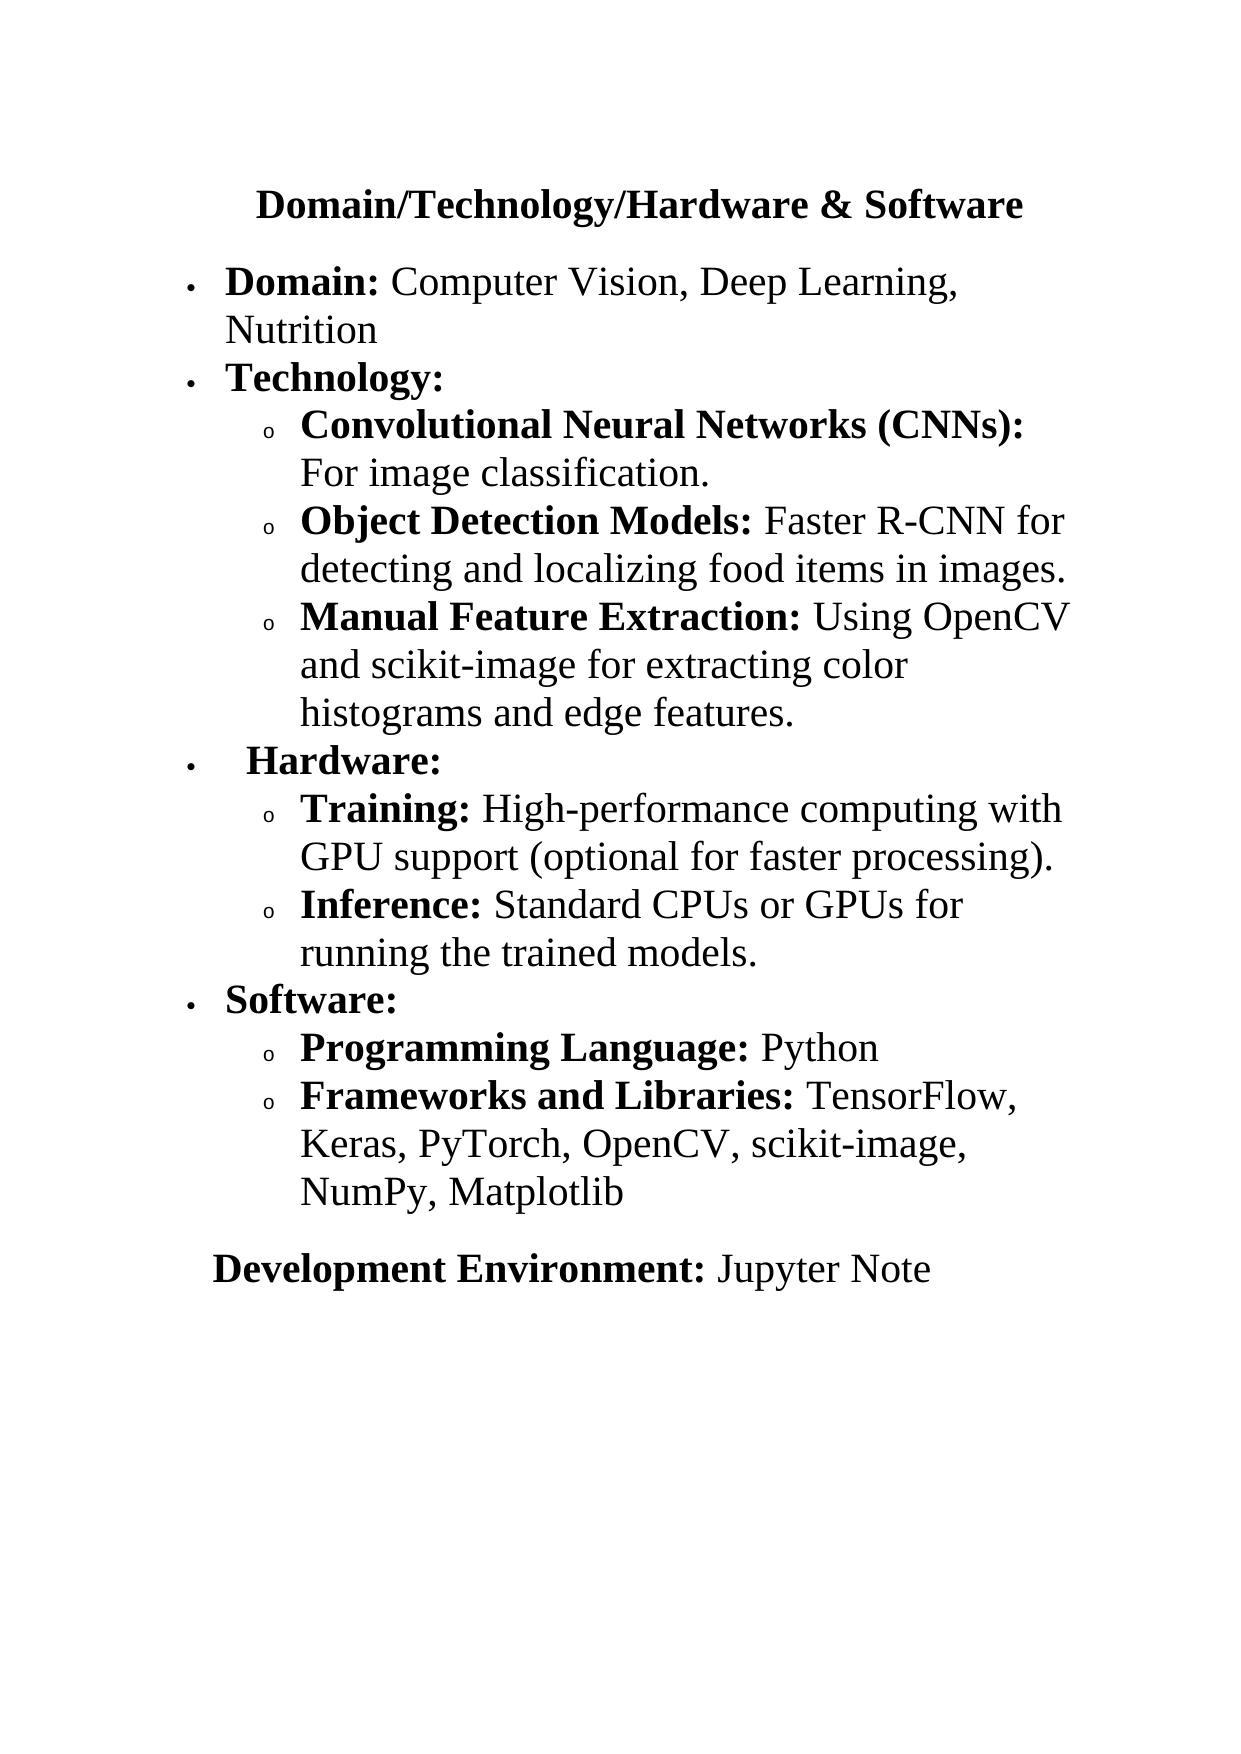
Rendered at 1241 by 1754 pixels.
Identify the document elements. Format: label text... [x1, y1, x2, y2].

list Programming Language: Python [262, 1023, 1090, 1071]
list Domain: Computer Vision, Deep Learning, Nutrition [187, 256, 1090, 352]
list Technology: [187, 352, 1090, 400]
list Training: High-performance computing with GPU support (optional for faster processing). [262, 783, 1090, 879]
list Hardware: [187, 735, 1090, 783]
list Software: [187, 975, 1090, 1023]
text Domain/Technology/Hardware & Software [150, 179, 1090, 227]
list Inference: Standard CPUs or GPUs for running the trained models. [262, 879, 1090, 975]
text Development Environment: Jupyter Note [150, 1244, 1090, 1292]
list Frameworks and Libraries: TensorFlow, Keras, PyTorch, OpenCV, scikit-image, NumPy, Matplotlib [262, 1071, 1090, 1214]
list Convolutional Neural Networks (CNNs): For image classification. [262, 400, 1090, 496]
list Manual Feature Extraction: Using OpenCV and scikit-image for extracting color histograms and edge features. [262, 592, 1090, 735]
list Object Detection Models: Faster R-CNN for detecting and localizing food items in images. [262, 496, 1090, 592]
